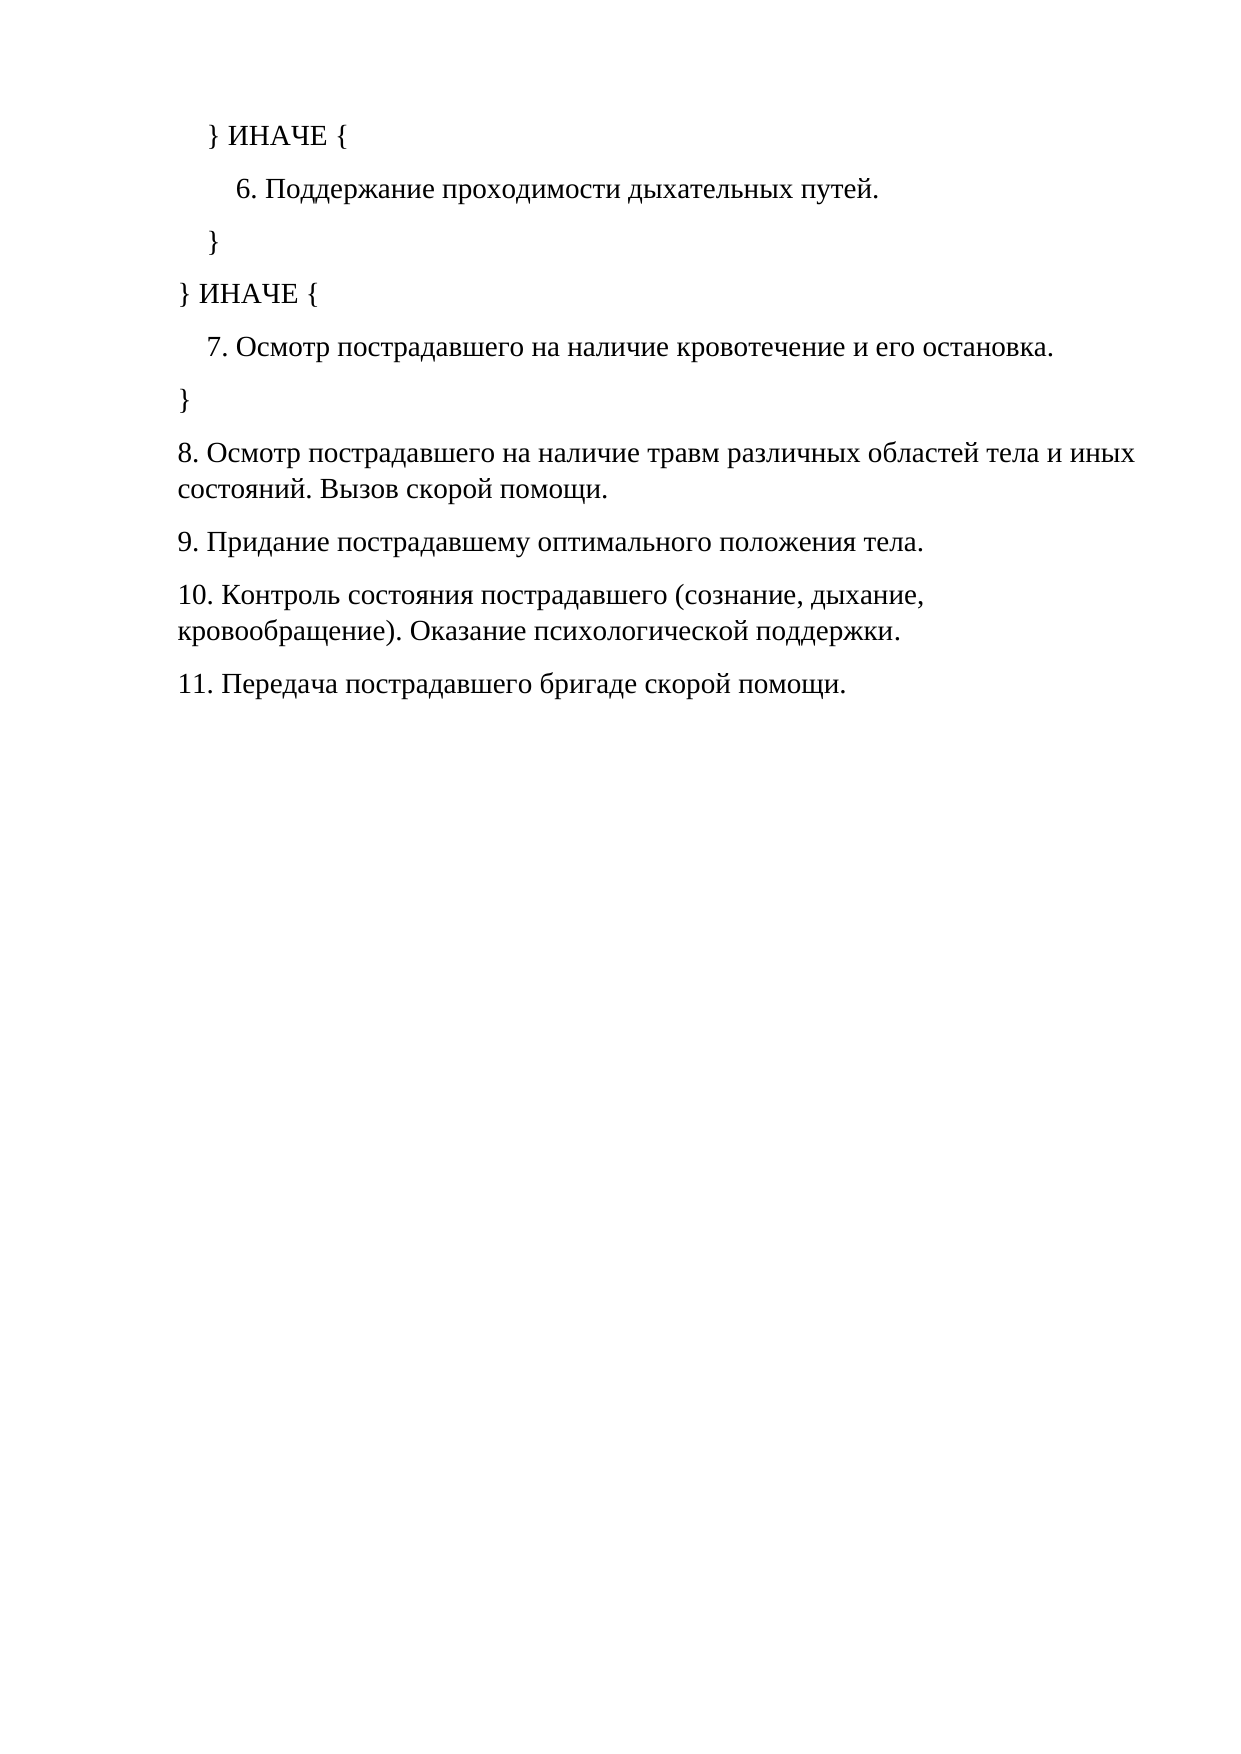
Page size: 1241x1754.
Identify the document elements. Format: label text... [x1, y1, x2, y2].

text 11. Передача пострадавшего бригаде скорой помощи. [177, 666, 1152, 699]
text 8. Осмотр пострадавшего на наличие травм различных областей тела и иных состояний. Вызов скорой помощи. [177, 435, 1152, 505]
text } ИНАЧЕ { [177, 118, 1152, 152]
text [177, 171, 1152, 204]
text 9. Придание пострадавшему оптимального положения тела. [177, 524, 1152, 557]
text } [177, 224, 1152, 257]
text 10. Контроль состояния пострадавшего (сознание, дыхание, кровообращение). Оказание психологической поддержки. [177, 577, 1152, 646]
text } ИНАЧЕ { [177, 277, 1152, 310]
text 7. Осмотр пострадавшего на наличие кровотечение и его остановка. [177, 329, 1152, 363]
text } [177, 382, 1152, 416]
